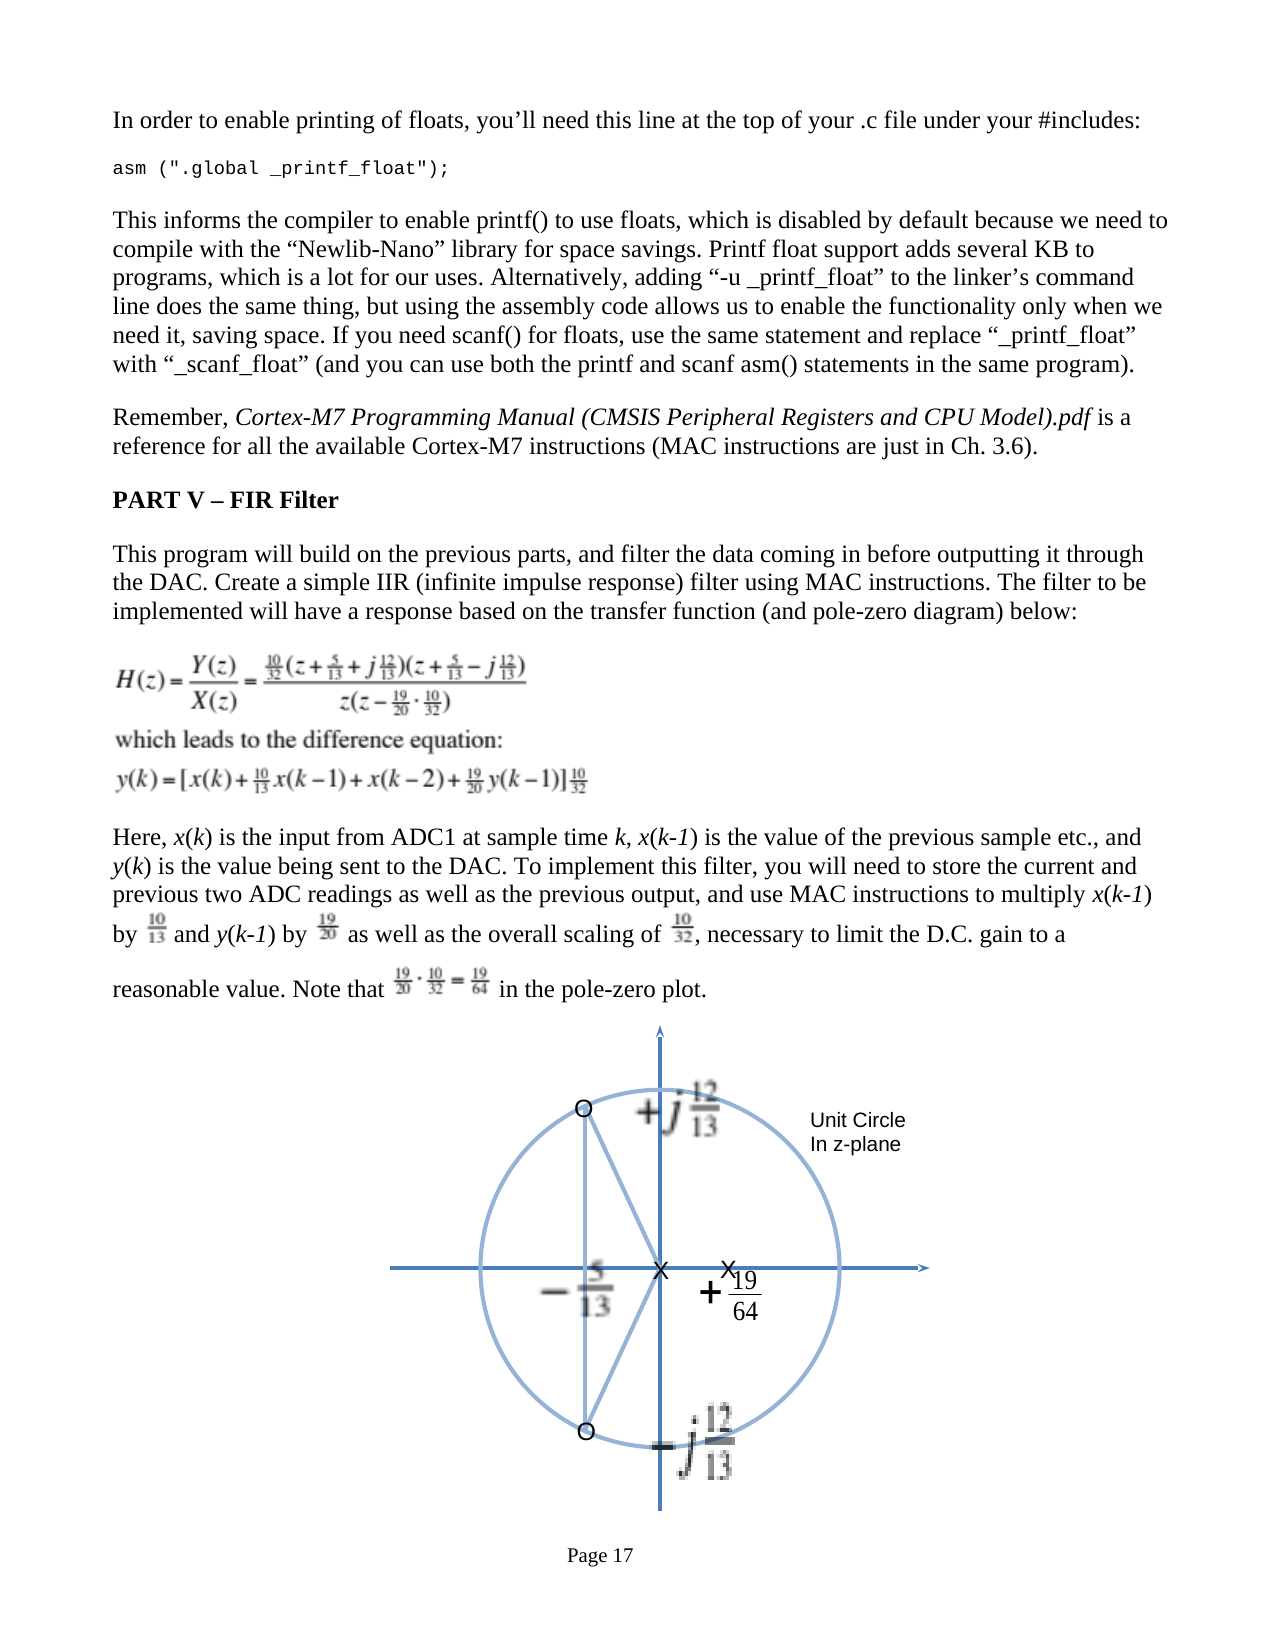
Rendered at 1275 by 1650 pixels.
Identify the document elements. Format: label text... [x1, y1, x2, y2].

text This program will build on the previous parts, and filter the data coming in before outputting it through the DAC. Create a simple IIR (infinite impulse response) filter using MAC instructions. The filter to be implemented will have a response based on the transfer function (and pole-zero diagram) below: [112, 539, 1170, 625]
text In order to enable printing of floats, you’ll need this line at the top of your .c file under your #includes: [112, 105, 1170, 134]
text This informs the compiler to enable printf() to use floats, which is disabled by default because we need to compile with the “Newlib-Nano” library for space savings. Printf float support adds several KB to programs, which is a lot for our uses. Alternatively, adding “-u _printf_float” to the linker’s command line does the same thing, but using the assembly code allows us to enable the functionality only when we need it, saving space. If you need scanf() for floats, use the same statement and replace “_printf_float” with “_scanf_float” (and you can use both the printf and scanf asm() statements in the same program). [112, 205, 1170, 377]
text asm (".global _printf_float"); [112, 159, 1170, 180]
subtitle PART V – FIR Filter [112, 485, 1170, 514]
text Remember, Cortex-M7 Programming Manual (CMSIS Peripheral Registers and CPU Model).pdf is a reference for all the available Cortex-M7 instructions (MAC instructions are just in Ch. 3.6). [112, 402, 1170, 460]
text Here, x(k) is the input from ADC1 at sample time k, x(k-1) is the value of the previous sample etc., and y(k) is the value being sent to the DAC. To implement this filter, you will need to store the current and previous two ADC readings as well as the previous output, and use MAC instructions to multiply x(k-1) by and y(k-1) by as well as the overall scaling of , necessary to limit the D.C. gain to a reasonable value. Note that in the pole-zero plot. [112, 822, 1170, 1002]
